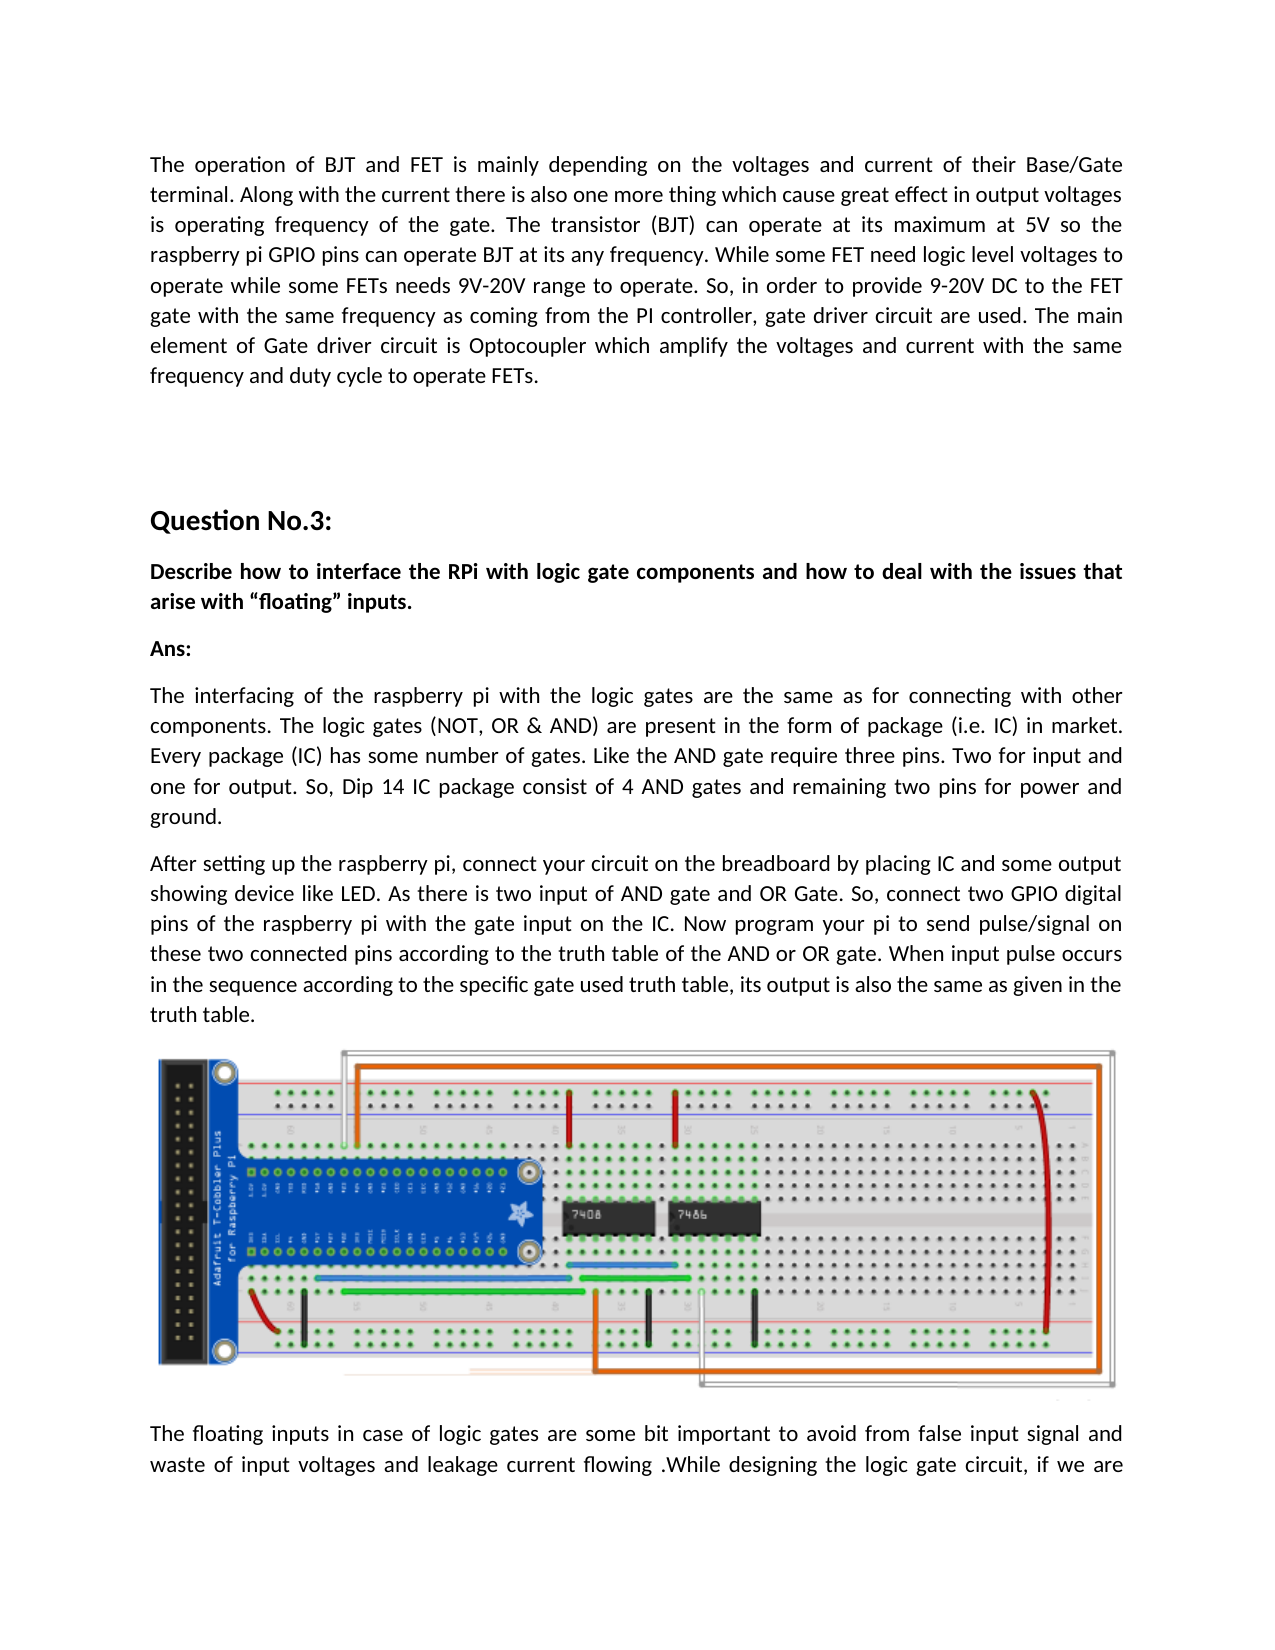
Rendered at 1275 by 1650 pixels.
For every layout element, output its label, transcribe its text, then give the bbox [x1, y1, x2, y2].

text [150, 1419, 1125, 1478]
text Describe how to interface the RPi with logic gate components and how to deal with the issues that arise with “floating” inputs. [150, 557, 1125, 615]
picture [150, 1046, 1125, 1401]
text After setting up the raspberry pi, connect your circuit on the breadboard by placing IC and some output showing device like LED. As there is two input of AND gate and OR Gate. So, connect two GPIO digital pins of the raspberry pi with the gate input on the IC. Now program your pi to send pulse/signal on these two connected pins according to the truth table of the AND or OR gate. When input pulse occurs in the sequence according to the specific gate used truth table, its output is also the same as given in the truth table. [150, 849, 1125, 1028]
text Question No.3: [150, 502, 1125, 538]
text The operation of BJT and FET is mainly depending on the voltages and current of their Base/Gate terminal. Along with the current there is also one more thing which cause great effect in output voltages is operating frequency of the gate. The transistor (BJT) can operate at its maximum at 5V so the raspberry pi GPIO pins can operate BJT at its any frequency. While some FET need logic level voltages to operate while some FETs needs 9V-20V range to operate. So, in order to provide 9-20V DC to the FET gate with the same frequency as coming from the PI controller, gate driver circuit are used. The main element of Gate driver circuit is Optocoupler which amplify the voltages and current with the same frequency and duty cycle to operate FETs. [150, 150, 1125, 389]
text The interfacing of the raspberry pi with the logic gates are the same as for connecting with other components. The logic gates (NOT, OR & AND) are present in the form of package (i.e. IC) in market. Every package (IC) has some number of gates. Like the AND gate require three pins. Two for input and one for output. So, Dip 14 IC package consist of 4 AND gates and remaining two pins for power and ground. [150, 681, 1125, 830]
text Ans: [150, 634, 1125, 662]
